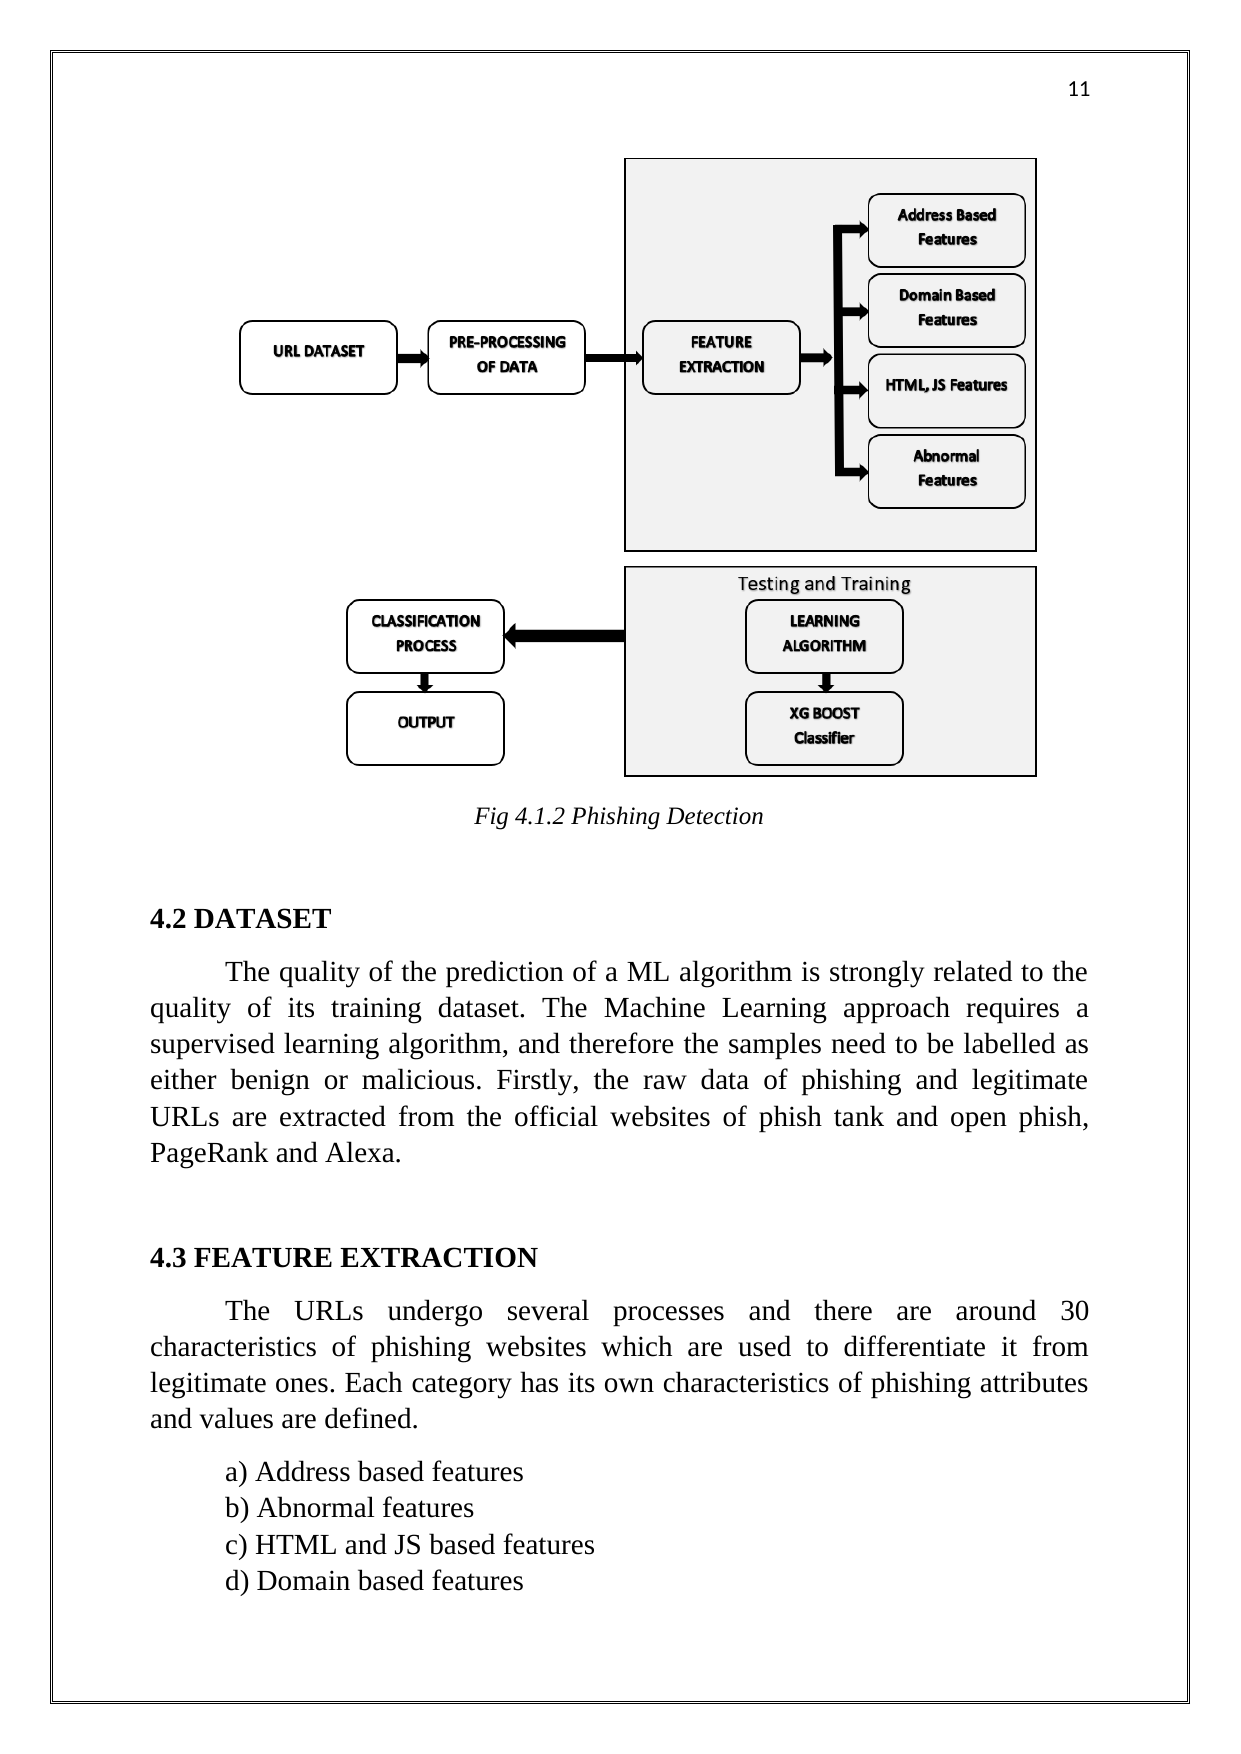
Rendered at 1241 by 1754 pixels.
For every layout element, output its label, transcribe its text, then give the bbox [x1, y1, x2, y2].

text c) HTML and JS based features [150, 1527, 1090, 1560]
text 4.2 DATASET [150, 901, 1090, 935]
text 4.3 FEATURE EXTRACTION [150, 1240, 1090, 1274]
text Fig 4.1.2 Phishing Detection [150, 801, 1090, 829]
picture [225, 150, 1043, 782]
text a) Address based features [150, 1454, 1090, 1488]
text The URLs undergo several processes and there are around 30 characteristics of phishing websites which are used to differentiate it from legitimate ones. Each category has its own characteristics of phishing attributes and values are defined. [150, 1293, 1090, 1435]
text The quality of the prediction of a ML algorithm is strongly related to the quality of its training dataset. The Machine Learning approach requires a supervised learning algorithm, and therefore the samples need to be labelled as either benign or malicious. Firstly, the raw data of phishing and legitimate URLs are extracted from the official websites of phish tank and open phish, PageRank and Alexa. [150, 954, 1090, 1168]
text d) Domain based features [150, 1563, 1090, 1596]
text b) Abnormal features [150, 1491, 1090, 1524]
